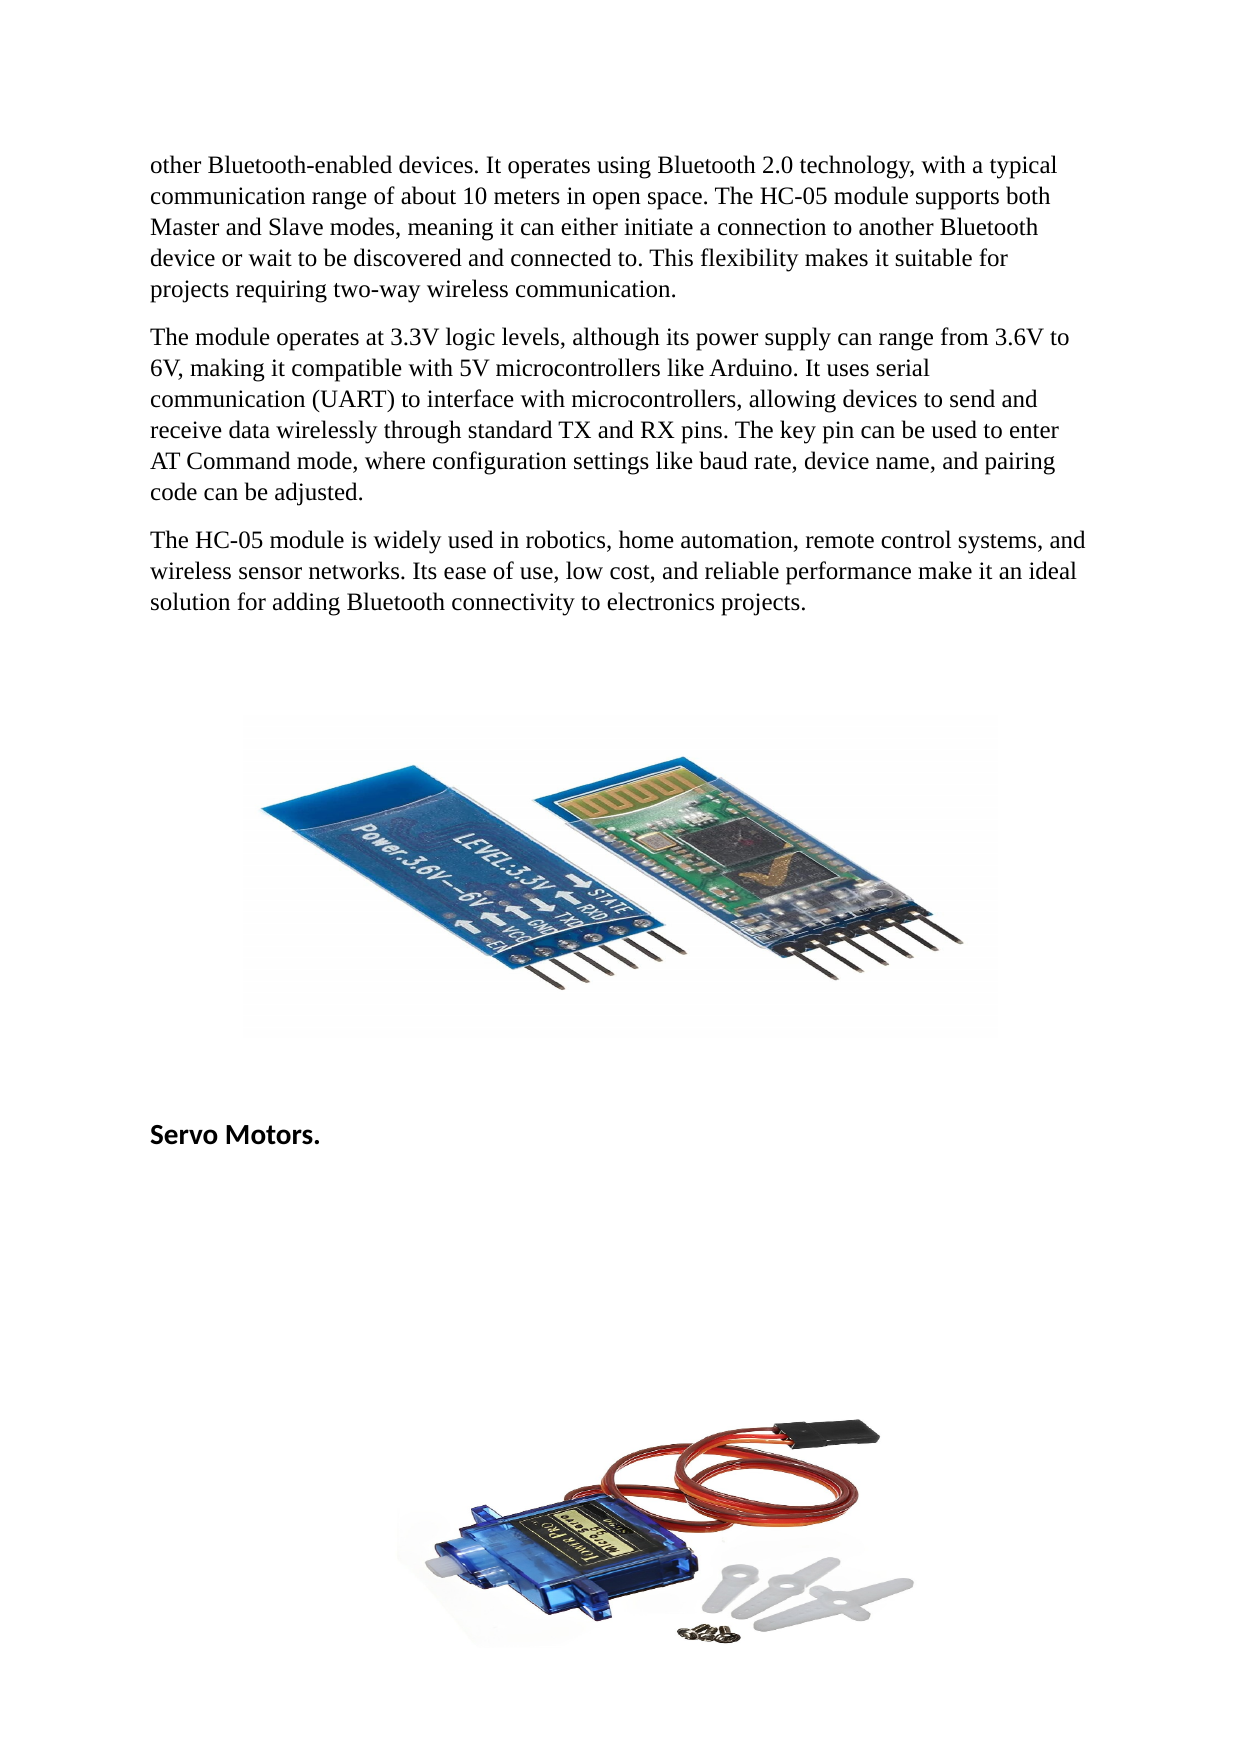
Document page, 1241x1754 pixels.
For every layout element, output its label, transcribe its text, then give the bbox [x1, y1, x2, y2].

text Servo Motors. [150, 1116, 1090, 1152]
picture [242, 715, 998, 1039]
text The module operates at 3.3V logic levels, although its power supply can range from 3.6V to 6V, making it compatible with 5V microcontrollers like Arduino. It uses serial communication (UART) to interface with microcontrollers, allowing devices to send and receive data wirelessly through standard TX and RX pins. The key pin can be used to enter AT Command mode, where configuration settings like baud rate, device name, and pairing code can be adjusted. [150, 322, 1090, 506]
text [150, 150, 1090, 303]
text The HC-05 module is widely used in robotics, home automation, remote control systems, and wireless sensor networks. Its ease of use, low cost, and reliable performance make it an ideal solution for adding Bluetooth connectivity to electronics projects. [150, 525, 1090, 616]
picture [357, 1376, 977, 1685]
